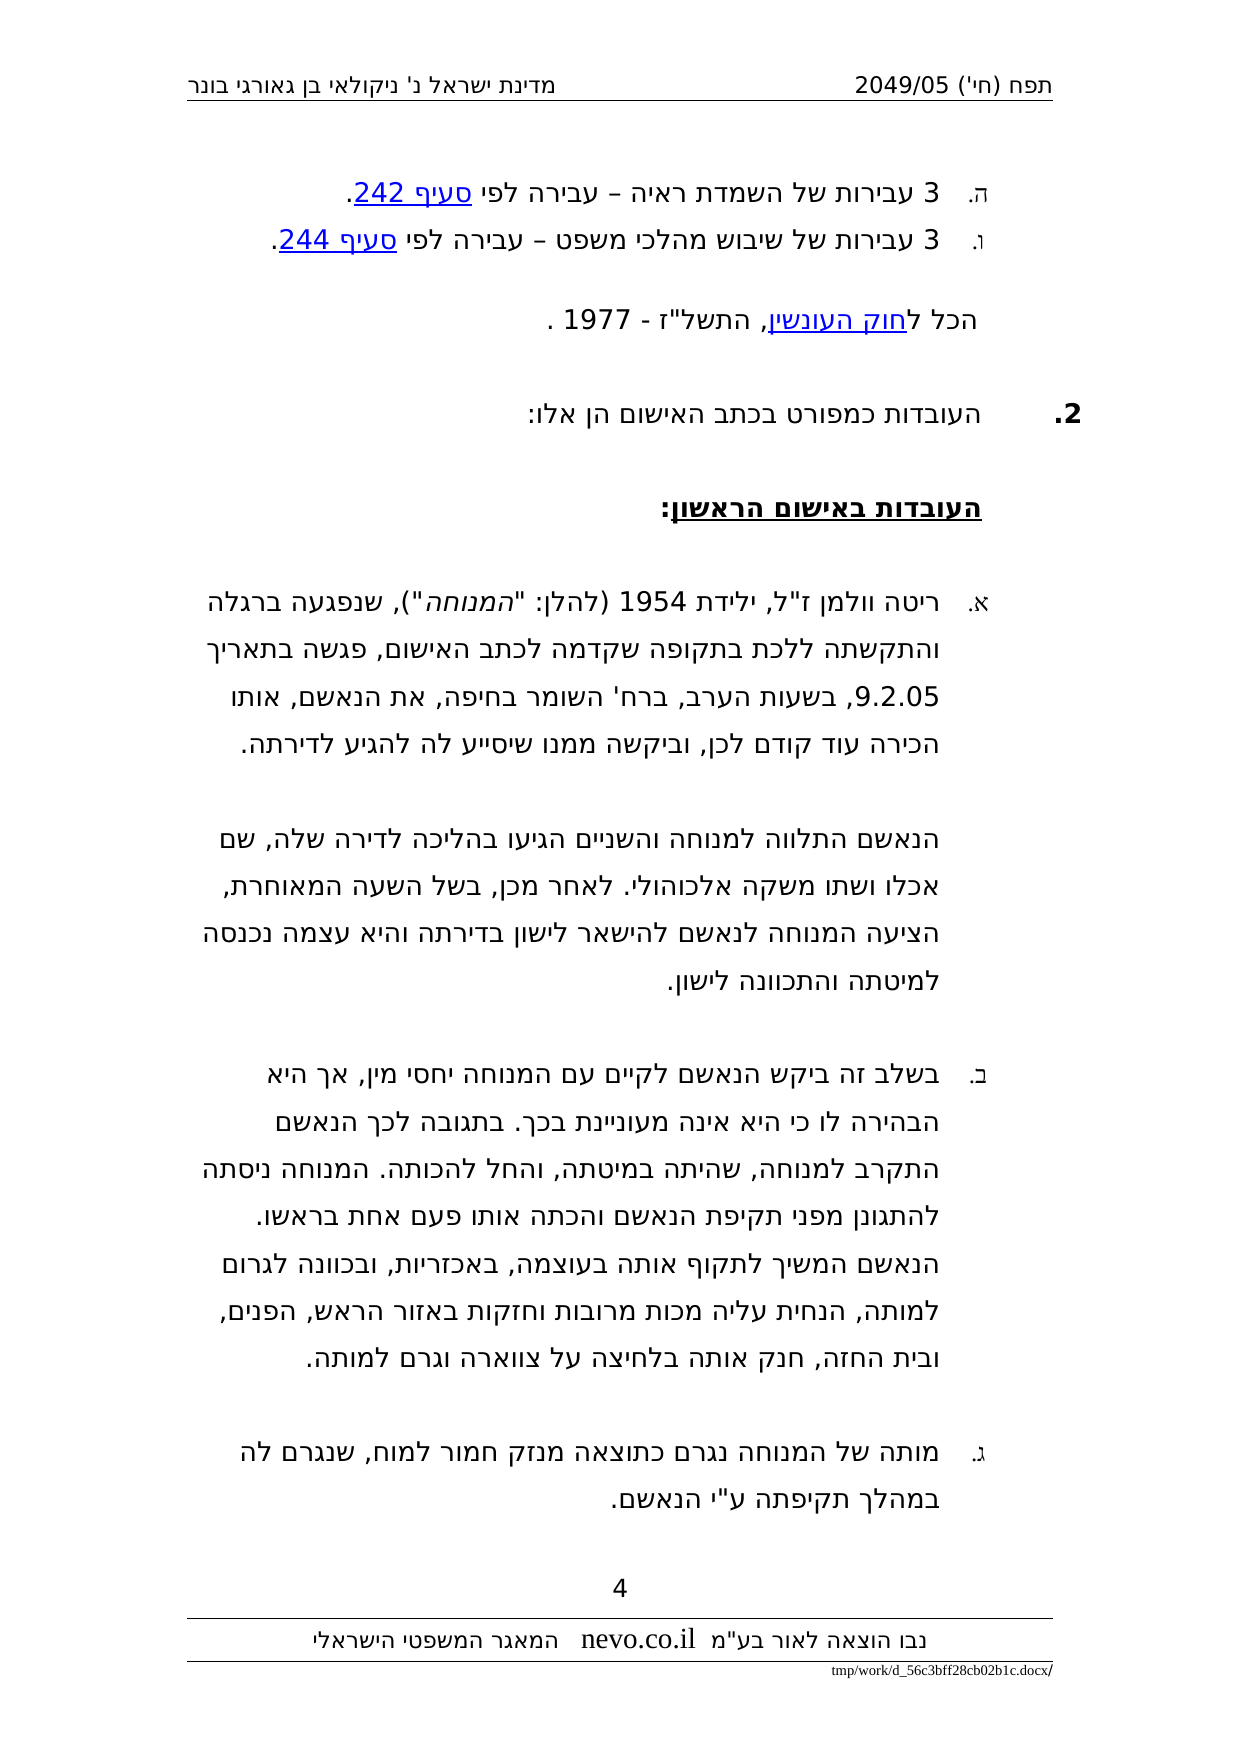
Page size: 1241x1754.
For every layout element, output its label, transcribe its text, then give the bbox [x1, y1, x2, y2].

list 3 עבירות של שיבוש מהלכי משפט – עבירה לפי סעיף 244. [187, 224, 978, 292]
list ריטה וולמן ז"ל, ילידת 1954 (להלן: "המנוחה"), שנפגעה ברגלה והתקשתה ללכת בתקופה שקדמה לכתב האישום, פגשה בתאריך 9.2.05, בשעות הערב, ברח' השומר בחיפה, את הנאשם, אותו הכירה עוד קודם לכן, וביקשה ממנו שיסייע לה להגיע לדירתה. הנאשם התלווה למנוחה והשניים הגיעו בהליכה לדירה שלה, שם אכלו ושתו משקה אלכוהולי. לאחר מכן, בשל השעה המאוחרת, הציעה המנוחה לנאשם להישאר לישון בדירתה והיא עצמה נכנסה למיטתה והתכוונה לישון. [187, 587, 978, 996]
list העובדות כמפורט בכתב האישום הן אלו: העובדות באישום הראשון: [225, 398, 1053, 524]
list מותה של המנוחה נגרם כתוצאה מנזק חמור למוח, שנגרם לה במהלך תקיפתה ע"י הנאשם. [206, 1437, 978, 1515]
list 3 עבירות של השמדת ראיה – עבירה לפי סעיף 242. [187, 177, 978, 209]
list בשלב זה ביקש הנאשם לקיים עם המנוחה יחסי מין, אך היא הבהירה לו כי היא אינה מעוניינת בכך. בתגובה לכך הנאשם התקרב למנוחה, שהיתה במיטתה, והחל להכותה. המנוחה ניסתה להתגונן מפני תקיפת הנאשם והכתה אותו פעם אחת בראשו. הנאשם המשיך לתקוף אותה בעוצמה, באכזריות, ובכוונה לגרום למותה, הנחית עליה מכות מרובות וחזקות באזור הראש, הפנים, ובית החזה, חנק אותה בלחיצה על צווארה וגרם למותה. [187, 1059, 978, 1374]
text הכל לחוק העונשין, התשל"ז - 1977 . [187, 304, 978, 336]
